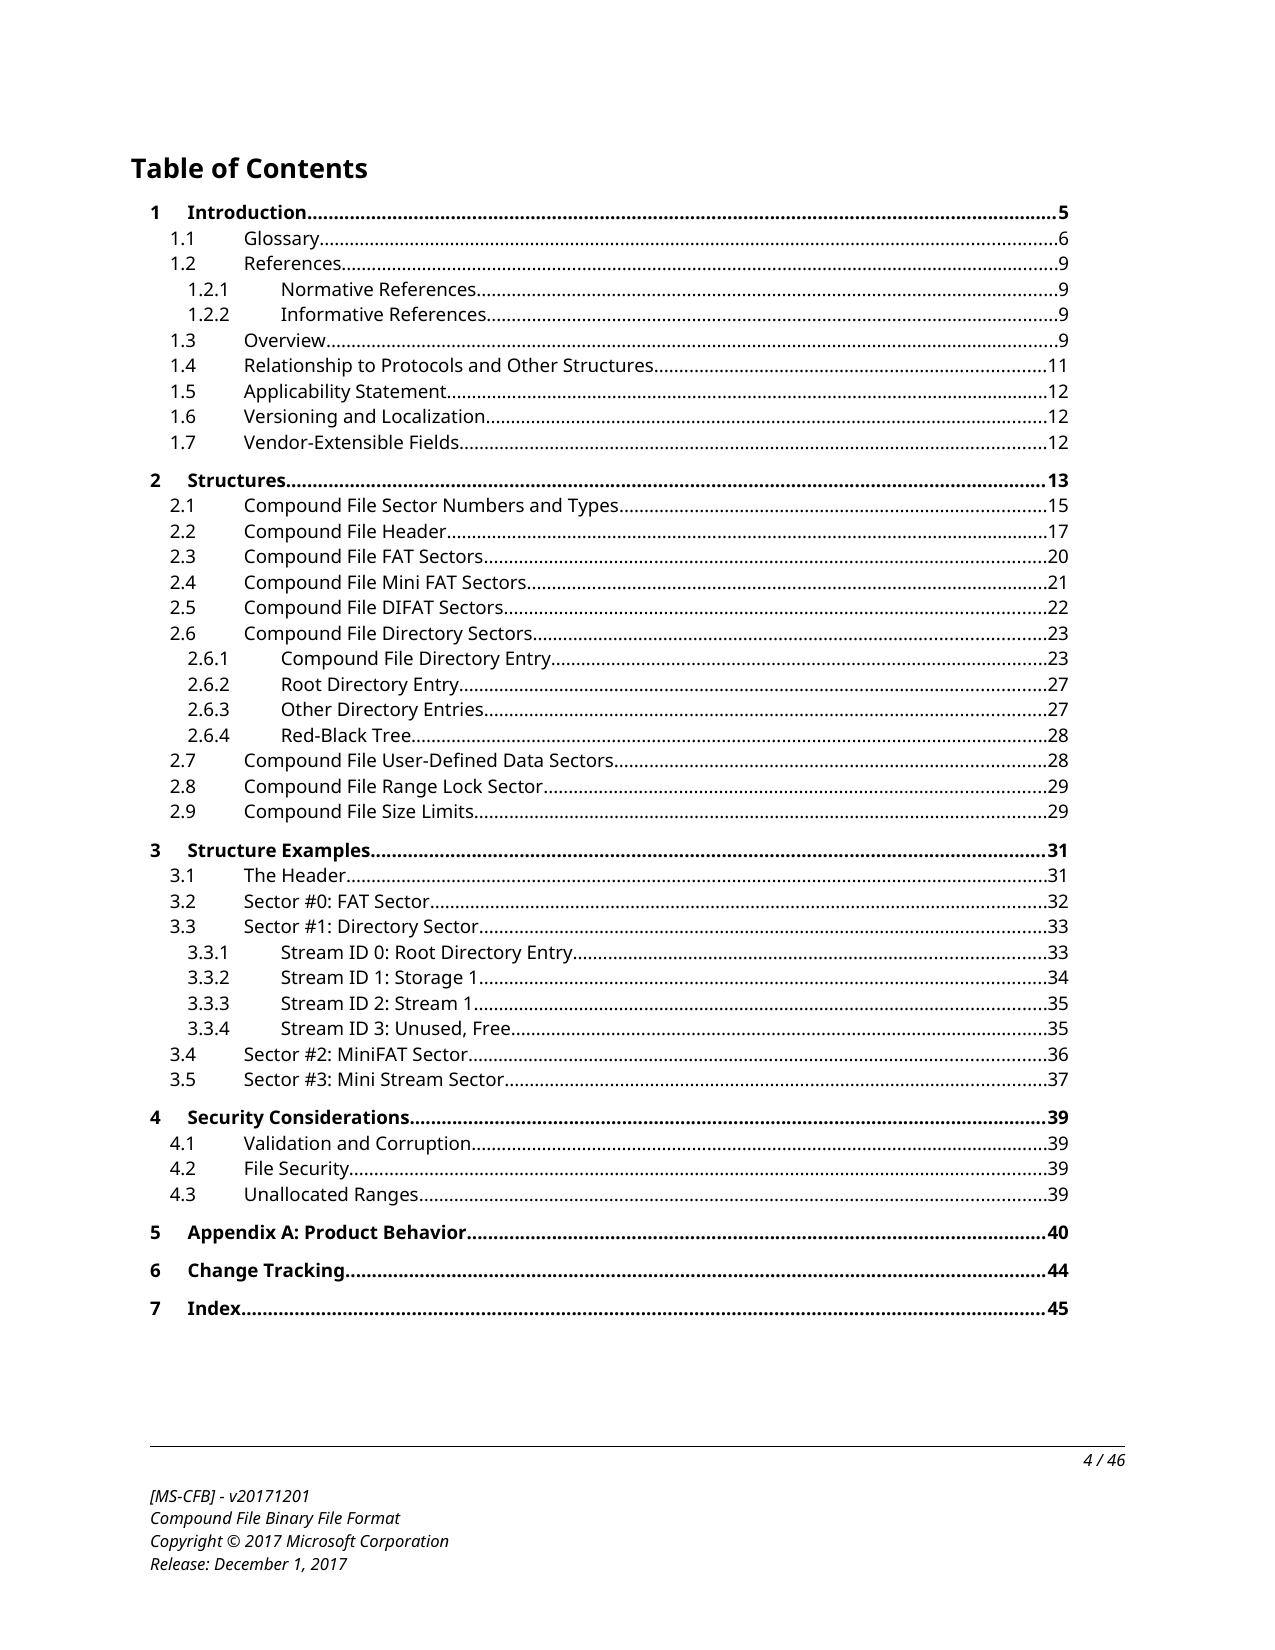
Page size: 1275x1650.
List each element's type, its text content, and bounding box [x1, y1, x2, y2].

text 1.5 Applicability Statement 12 [169, 378, 1078, 403]
text 1.2.2 Informative References 9 [187, 301, 1078, 327]
text 1.2.1 Normative References 9 [187, 276, 1078, 301]
text 3.5 Sector #3: Mini Stream Sector 37 [169, 1067, 1078, 1092]
text 2.6.2 Root Directory Entry 27 [187, 671, 1078, 697]
text 1.3 Overview 9 [169, 327, 1078, 352]
text 2.8 Compound File Range Lock Sector 29 [169, 773, 1078, 799]
text 2.6.3 Other Directory Entries 27 [187, 697, 1078, 722]
text 3 Structure Examples 31 [150, 837, 1078, 862]
text 3.3.1 Stream ID 0: Root Directory Entry 33 [187, 939, 1078, 964]
text 1.2 References 9 [169, 250, 1078, 276]
text 4.1 Validation and Corruption 39 [169, 1130, 1078, 1156]
text 3.3.3 Stream ID 2: Stream 1 35 [187, 990, 1078, 1016]
text 2.3 Compound File FAT Sectors 20 [169, 544, 1078, 569]
text 2.9 Compound File Size Limits 29 [169, 799, 1078, 824]
text 3.1 The Header 31 [169, 862, 1078, 888]
text 2.6 Compound File Directory Sectors 23 [169, 620, 1078, 646]
text 1.7 Vendor-Extensible Fields 12 [169, 429, 1078, 454]
text 1.1 Glossary 6 [169, 225, 1078, 250]
subtitle Table of Contents [131, 150, 1125, 187]
text 3.3.4 Stream ID 3: Unused, Free 35 [187, 1016, 1078, 1041]
text 3.4 Sector #2: MiniFAT Sector 36 [169, 1041, 1078, 1067]
text 6 Change Tracking 44 [150, 1257, 1078, 1283]
text 2 Structures 13 [150, 467, 1078, 493]
text 7 Index 45 [150, 1295, 1078, 1321]
text 2.6.4 Red-Black Tree 28 [187, 722, 1078, 748]
text 1.6 Versioning and Localization 12 [169, 403, 1078, 429]
text 2.6.1 Compound File Directory Entry 23 [187, 646, 1078, 671]
text 2.2 Compound File Header 17 [169, 518, 1078, 544]
text 3.3 Sector #1: Directory Sector 33 [169, 913, 1078, 939]
text 2.7 Compound File User-Defined Data Sectors 28 [169, 748, 1078, 773]
text 2.1 Compound File Sector Numbers and Types 15 [169, 493, 1078, 518]
text 1 Introduction 5 [150, 199, 1078, 225]
text 4 Security Considerations 39 [150, 1104, 1078, 1130]
text 1.4 Relationship to Protocols and Other Structures 11 [169, 352, 1078, 378]
text 2.5 Compound File DIFAT Sectors 22 [169, 595, 1078, 620]
text 3.3.2 Stream ID 1: Storage 1 34 [187, 964, 1078, 990]
text 4.2 File Security 39 [169, 1156, 1078, 1181]
text 5 Appendix A: Product Behavior 40 [150, 1219, 1078, 1245]
text 2.4 Compound File Mini FAT Sectors 21 [169, 569, 1078, 595]
text 3.2 Sector #0: FAT Sector 32 [169, 888, 1078, 913]
text 4.3 Unallocated Ranges 39 [169, 1181, 1078, 1207]
